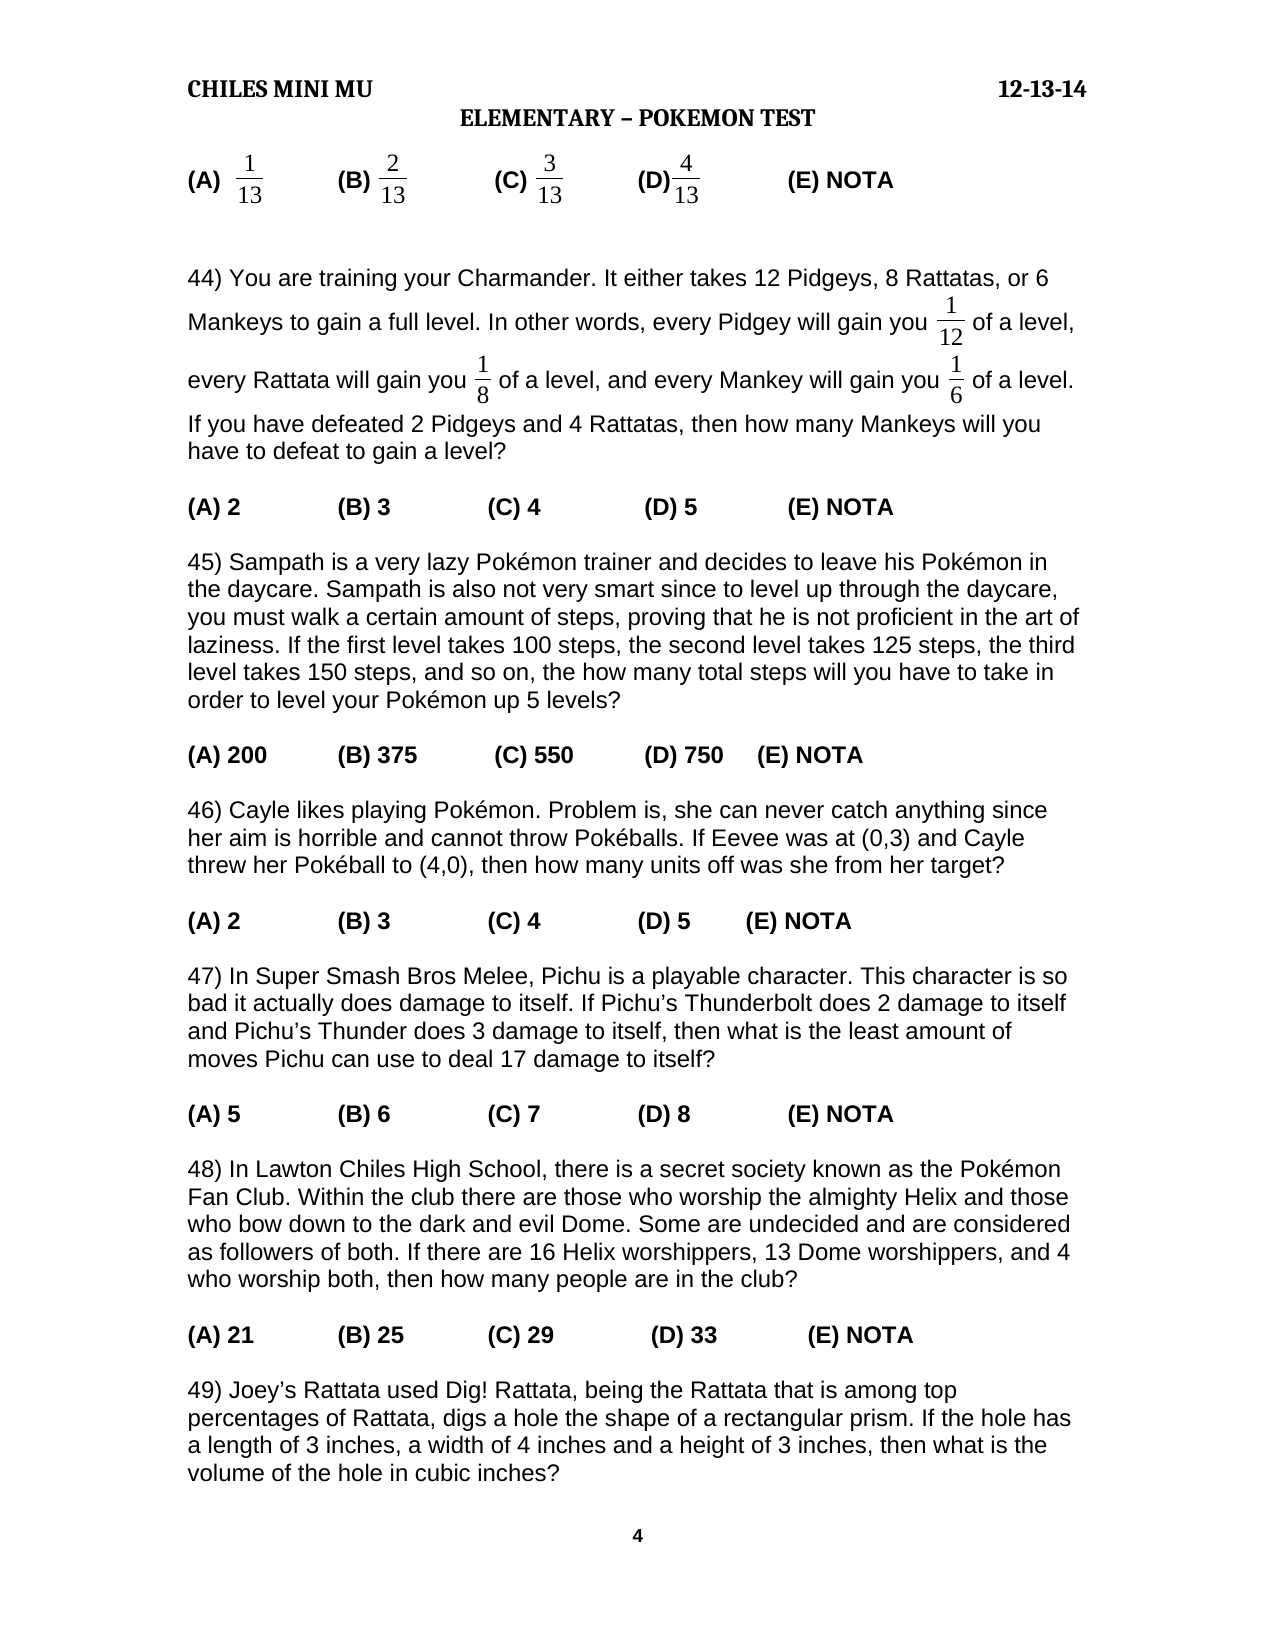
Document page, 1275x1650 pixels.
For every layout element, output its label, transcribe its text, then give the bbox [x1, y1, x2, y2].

text 45) Sampath is a very lazy Pokémon trainer and decides to leave his Pokémon in the daycare. Sampath is also not very smart since to level up through the daycare, you must walk a certain amount of steps, proving that he is not proficient in the art of laziness. If the first level takes 100 steps, the second level takes 125 steps, the third level takes 150 steps, and so on, the how many total steps will you have to take in order to level your Pokémon up 5 levels? [187, 548, 1087, 713]
text (A) 200 (B) 375 (C) 550 (D) 750 (E) NOTA [187, 741, 1087, 768]
text (A) (B) (C) (D) (E) NOTA [187, 150, 1087, 209]
text 49) Joey’s Rattata used Dig! Rattata, being the Rattata that is among top percentages of Rattata, digs a hole the shape of a rectangular prism. If the hole has a length of 3 inches, a width of 4 inches and a height of 3 inches, then what is the volume of the hole in cubic inches? [187, 1376, 1087, 1486]
text (A) 21 (B) 25 (C) 29 (D) 33 (E) NOTA [187, 1321, 1087, 1348]
text 47) In Super Smash Bros Melee, Pichu is a playable character. This character is so bad it actually does damage to itself. If Pichu’s Thunderbolt does 2 damage to itself and Pichu’s Thunder does 3 damage to itself, then what is the least amount of moves Pichu can use to deal 17 damage to itself? [187, 962, 1087, 1072]
text 46) Cayle likes playing Pokémon. Problem is, she can never catch anything since her aim is horrible and cannot throw Pokéballs. If Eevee was at (0,3) and Cayle threw her Pokéball to (4,0), then how many units off was she from her target? [187, 796, 1087, 879]
text (A) 5 (B) 6 (C) 7 (D) 8 (E) NOTA [187, 1100, 1087, 1127]
text (A) 2 (B) 3 (C) 4 (D) 5 (E) NOTA [187, 492, 1087, 520]
text 48) In Lawton Chiles High School, there is a secret society known as the Pokémon Fan Club. Within the club there are those who worship the almighty Helix and those who bow down to the dark and evil Dome. Some are undecided and are considered as followers of both. If there are 16 Helix worshippers, 13 Dome worshippers, and 4 who worship both, then how many people are in the club? [187, 1155, 1087, 1293]
text (A) 2 (B) 3 (C) 4 (D) 5 (E) NOTA [187, 907, 1087, 934]
text 44) You are training your Charmander. It either takes 12 Pidgeys, 8 Rattatas, or 6 Mankeys to gain a full level. In other words, every Pidgey will gain you of a level, every Rattata will gain you of a level, and every Mankey will gain you of a level. If you have defeated 2 Pidgeys and 4 Rattatas, then how many Mankeys will you have to defeat to gain a level? [187, 264, 1087, 465]
